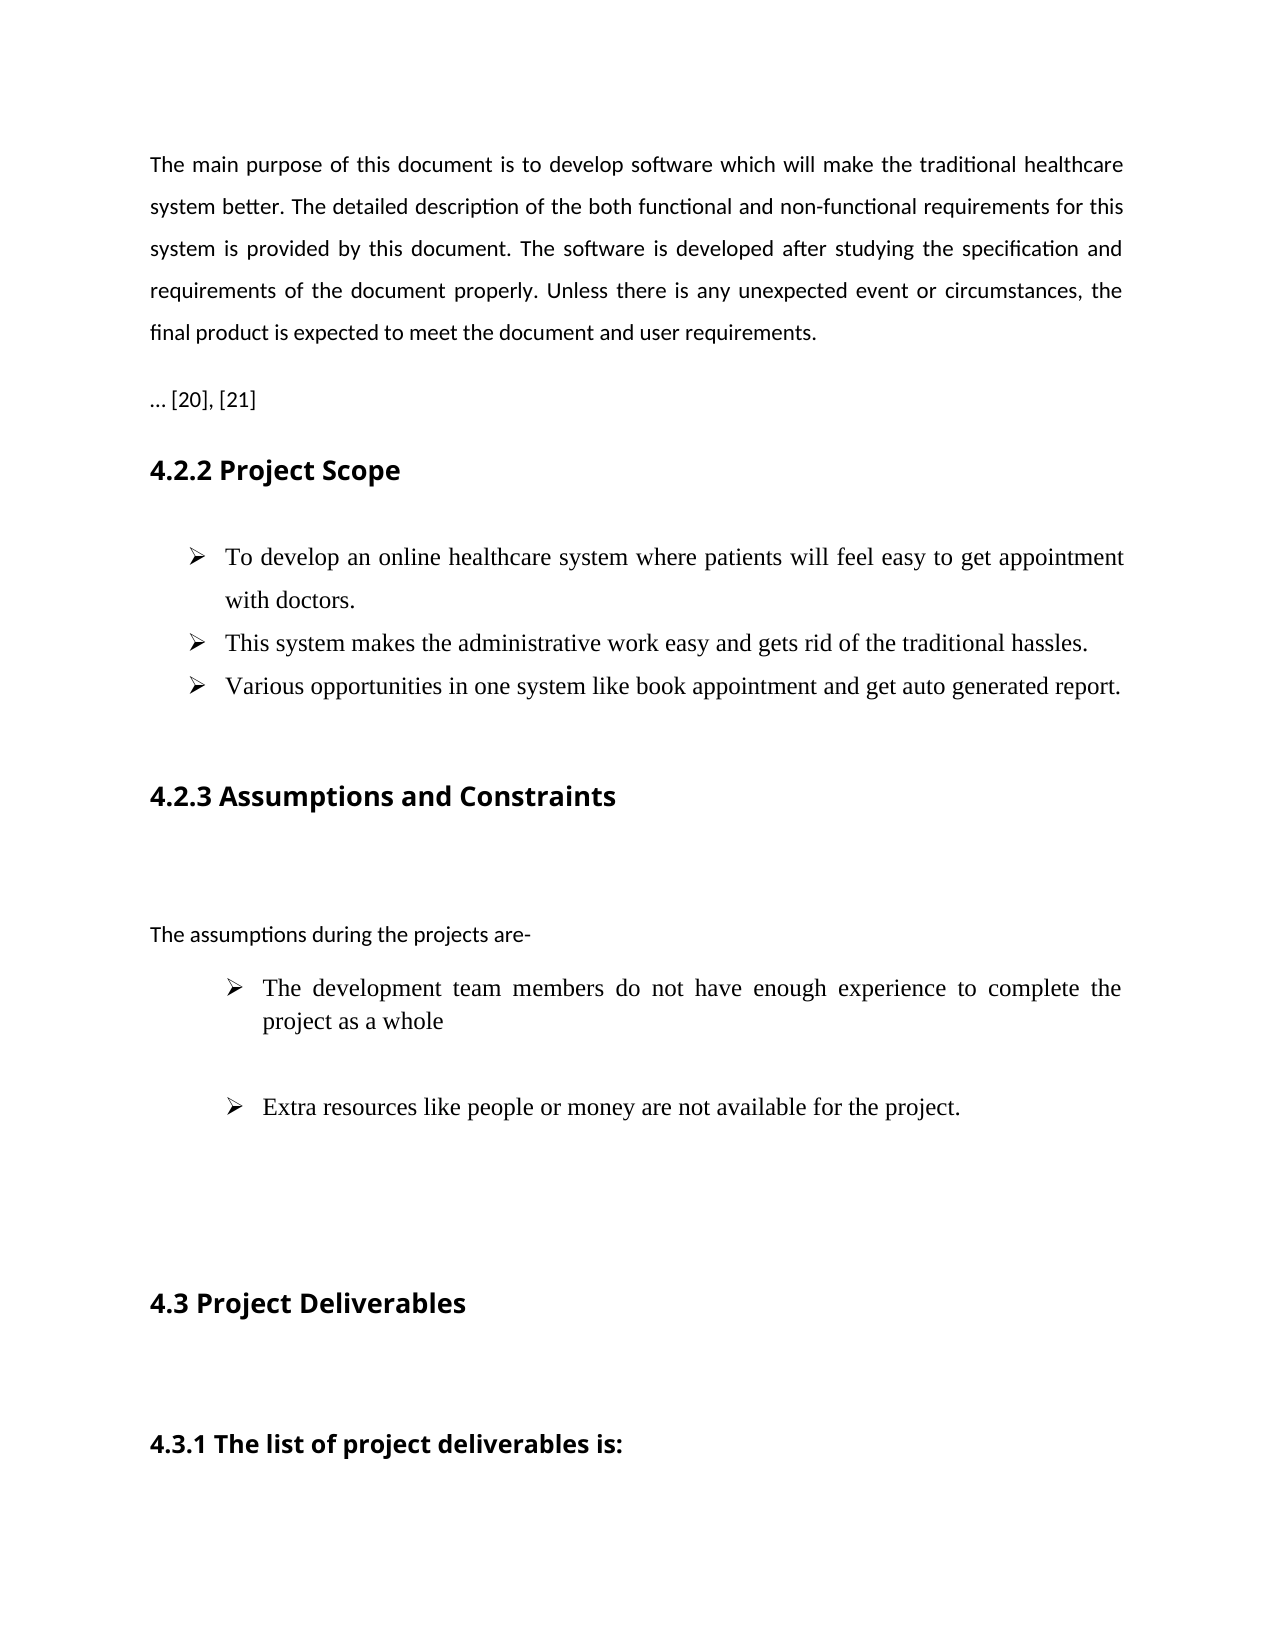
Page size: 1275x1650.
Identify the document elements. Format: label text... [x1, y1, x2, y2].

text The assumptions during the projects are- [150, 920, 1125, 948]
subtitle 4.3.1 The list of project deliverables is: [150, 1427, 1125, 1461]
text The main purpose of this document is to develop software which will make the traditional healthcare system better. The detailed description of the both functional and non-functional requirements for this system is provided by this document. The software is developed after studying the specification and requirements of the document properly. Unless there is any unexpected event or circumstances, the final product is expected to meet the document and user requirements. [150, 150, 1125, 346]
list Extra resources like people or money are not available for the project. [225, 1092, 1122, 1121]
list The development team members do not have enough experience to complete the project as a whole [225, 973, 1122, 1035]
list To develop an online healthcare system where patients will feel easy to get appointment with doctors. [187, 542, 1125, 614]
subtitle 4.3 Project Deliverables [150, 1284, 1125, 1321]
list Various opportunities in one system like book appointment and get auto generated report. [187, 671, 1125, 700]
list This system makes the administrative work easy and gets rid of the traditional hassles. [187, 628, 1125, 657]
subtitle 4.2.2 Project Scope [150, 452, 1125, 489]
text … [20], [21] [150, 385, 1125, 413]
subtitle 4.2.3 Assumptions and Constraints [150, 777, 1125, 814]
